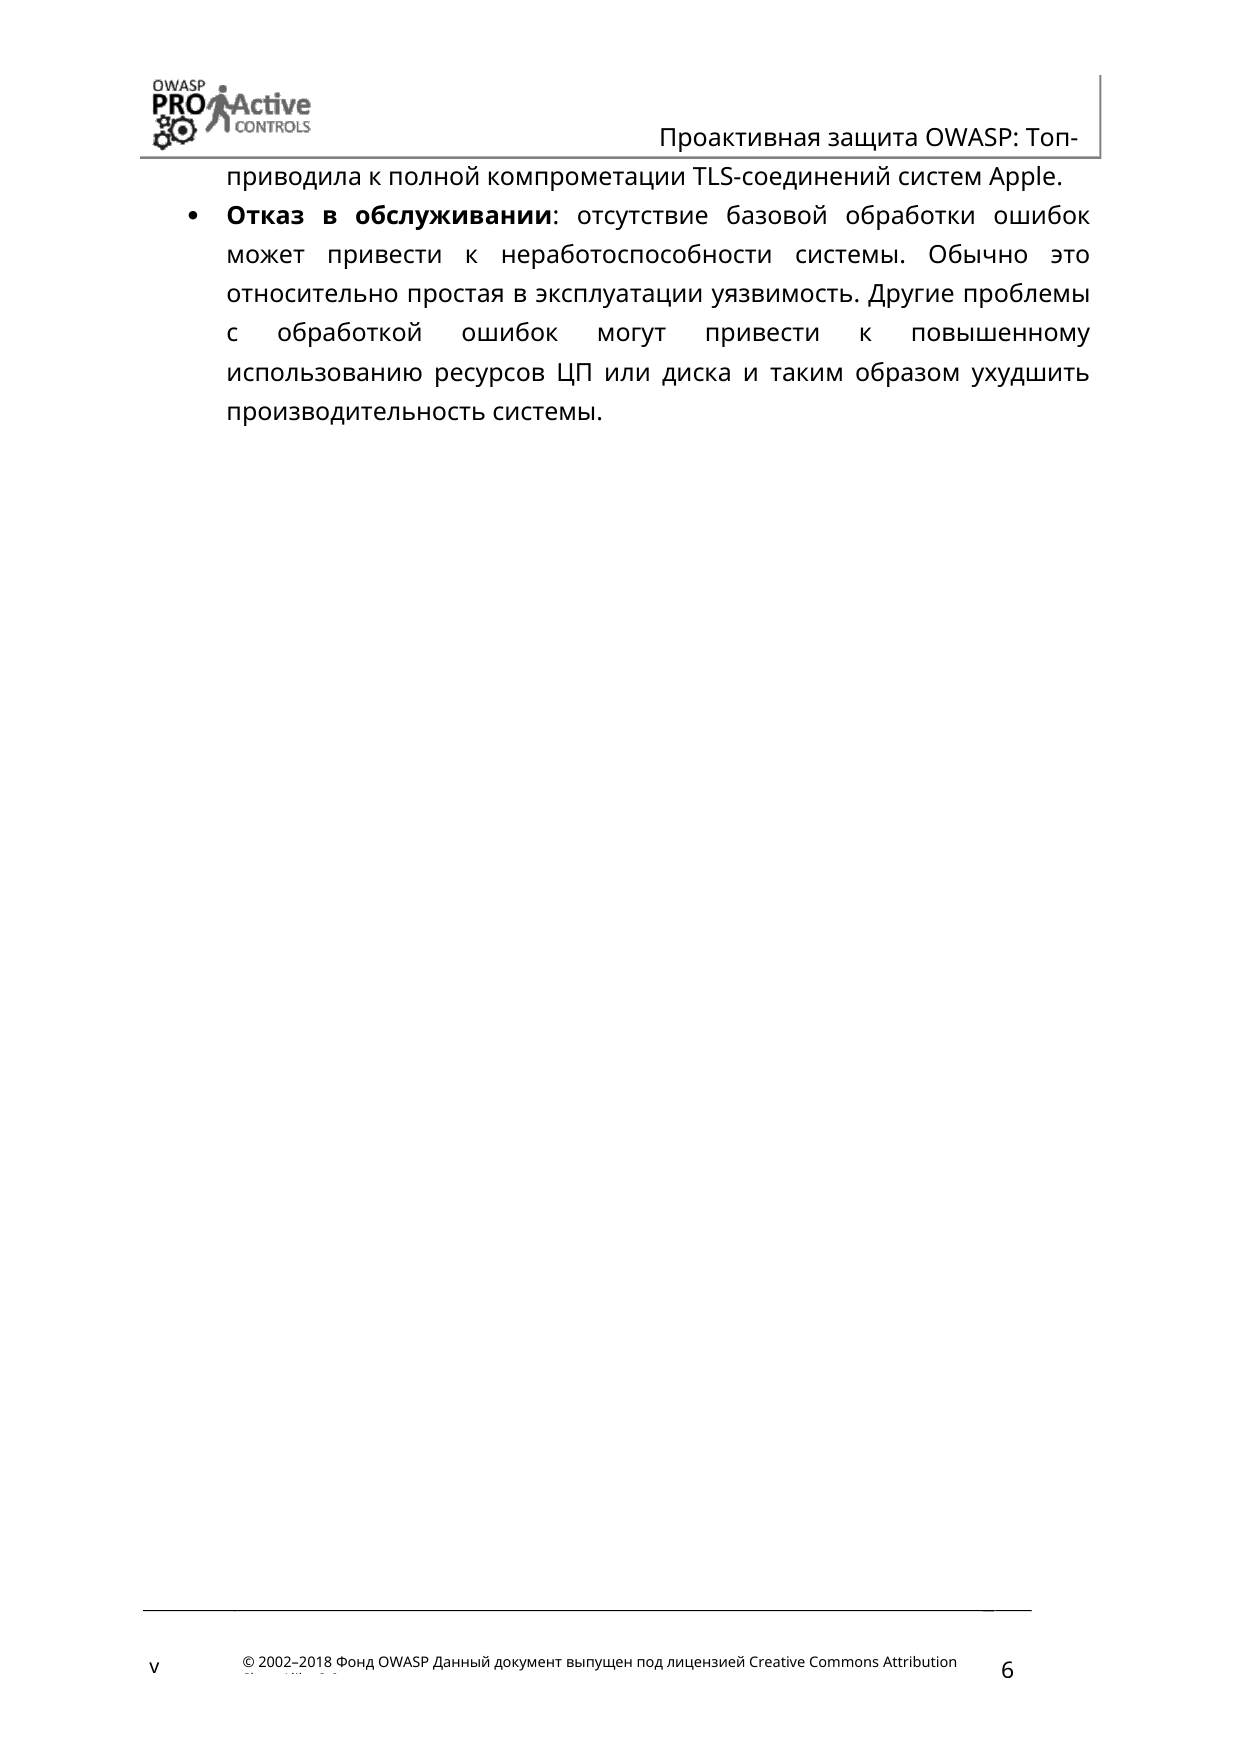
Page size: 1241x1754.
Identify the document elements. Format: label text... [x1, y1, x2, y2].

list Отказ в обслуживании: отсутствие базовой обработки ошибок может привести к неработоспособности системы. Обычно это относительно простая в эксплуатации уязвимость. Другие проблемы с обработкой ошибок могут привести к повышенному использованию ресурсов ЦП или диска и таким образом ухудшить производительность системы. [189, 197, 1091, 427]
picture [140, 75, 1102, 159]
